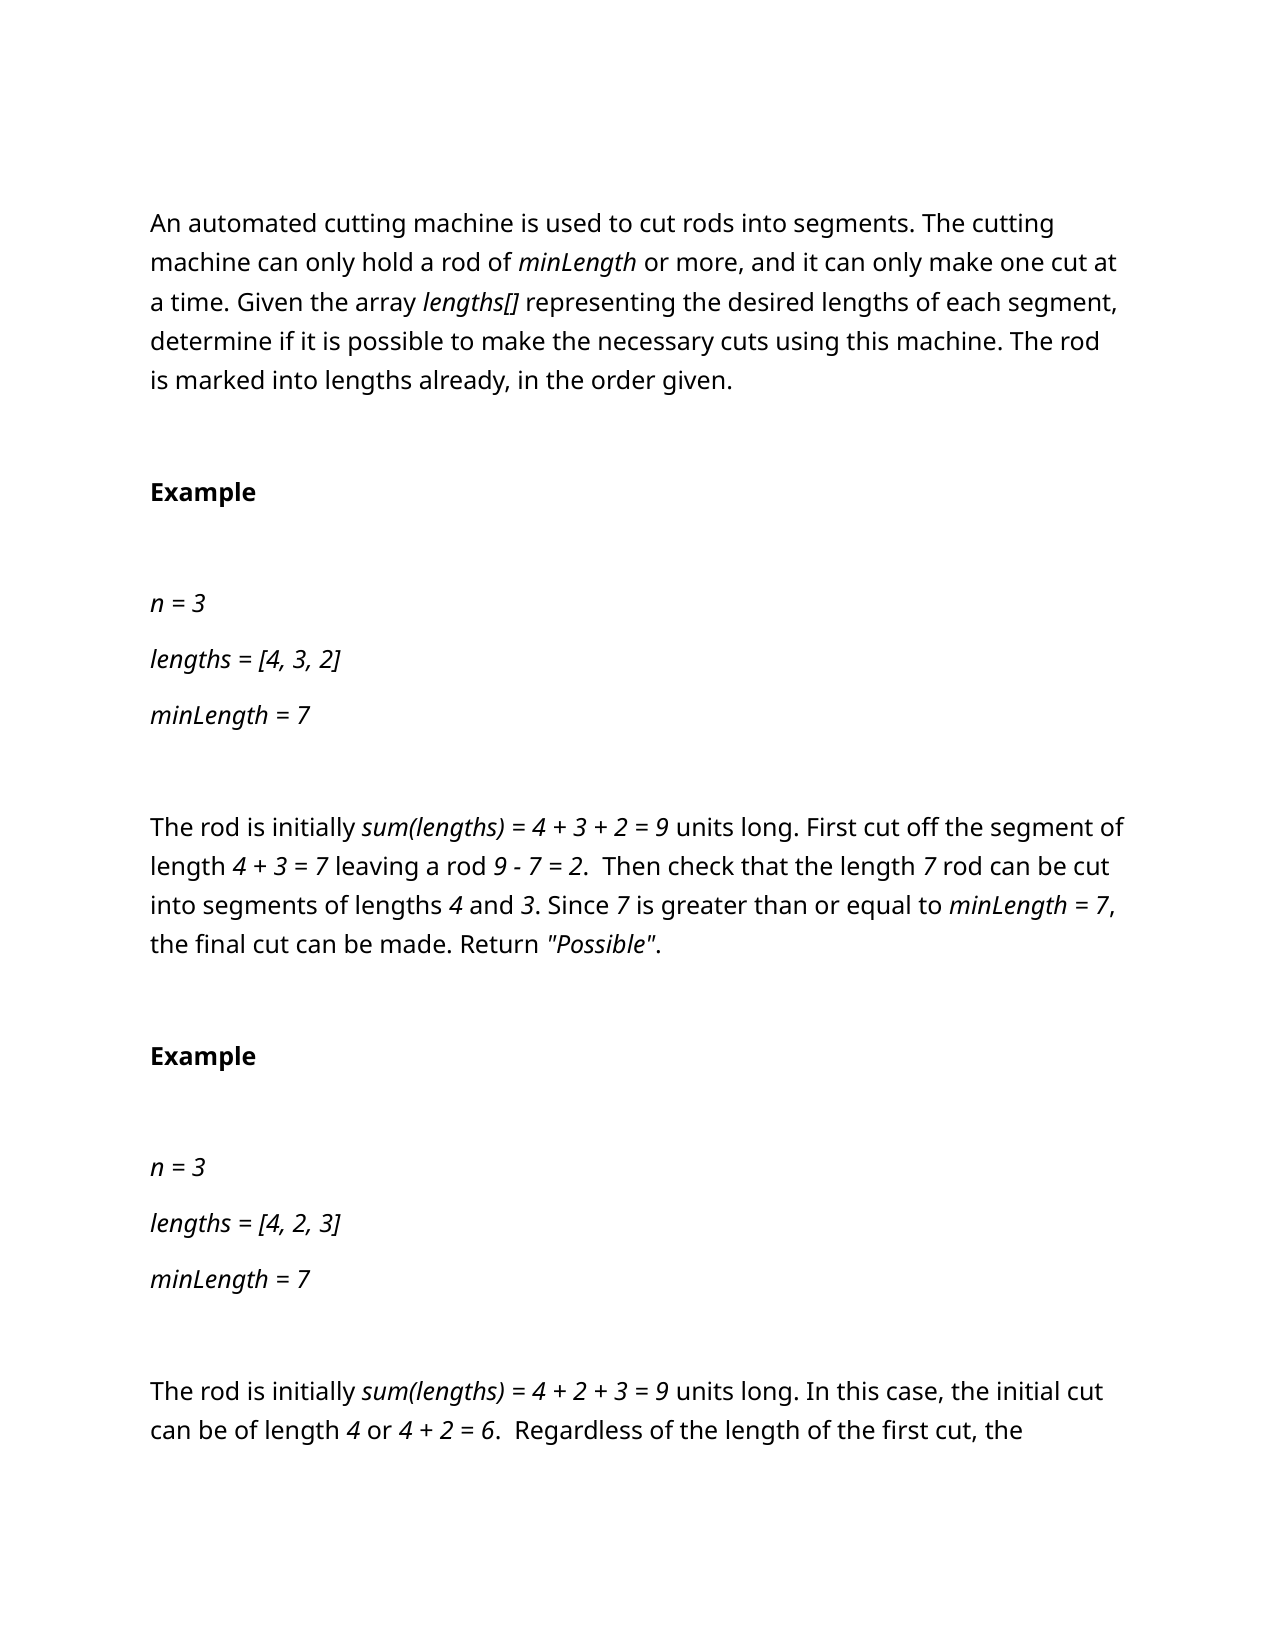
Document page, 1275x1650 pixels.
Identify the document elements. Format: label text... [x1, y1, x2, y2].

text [150, 1373, 1125, 1447]
text An automated cutting machine is used to cut rods into segments. The cutting machine can only hold a rod of minLength or more, and it can only make one cut at a time. Given the array lengths[] representing the desired lengths of each segment, determine if it is possible to make the necessary cuts using this machine. The rod is marked into lengths already, in the order given. [150, 206, 1125, 397]
text lengths = [4, 2, 3] [150, 1206, 1125, 1240]
text n = 3 [150, 586, 1125, 620]
text n = 3 [150, 1150, 1125, 1184]
text minLength = 7 [150, 1262, 1125, 1296]
text Example [150, 474, 1125, 508]
text Example [150, 1038, 1125, 1072]
text The rod is initially sum(lengths) = 4 + 3 + 2 = 9 units long. First cut off the segment of length 4 + 3 = 7 leaving a rod 9 - 7 = 2. Then check that the length 7 rod can be cut into segments of lengths 4 and 3. Since 7 is greater than or equal to minLength = 7, the final cut can be made. Return "Possible". [150, 809, 1125, 961]
text minLength = 7 [150, 697, 1125, 732]
text lengths = [4, 3, 2] [150, 642, 1125, 676]
